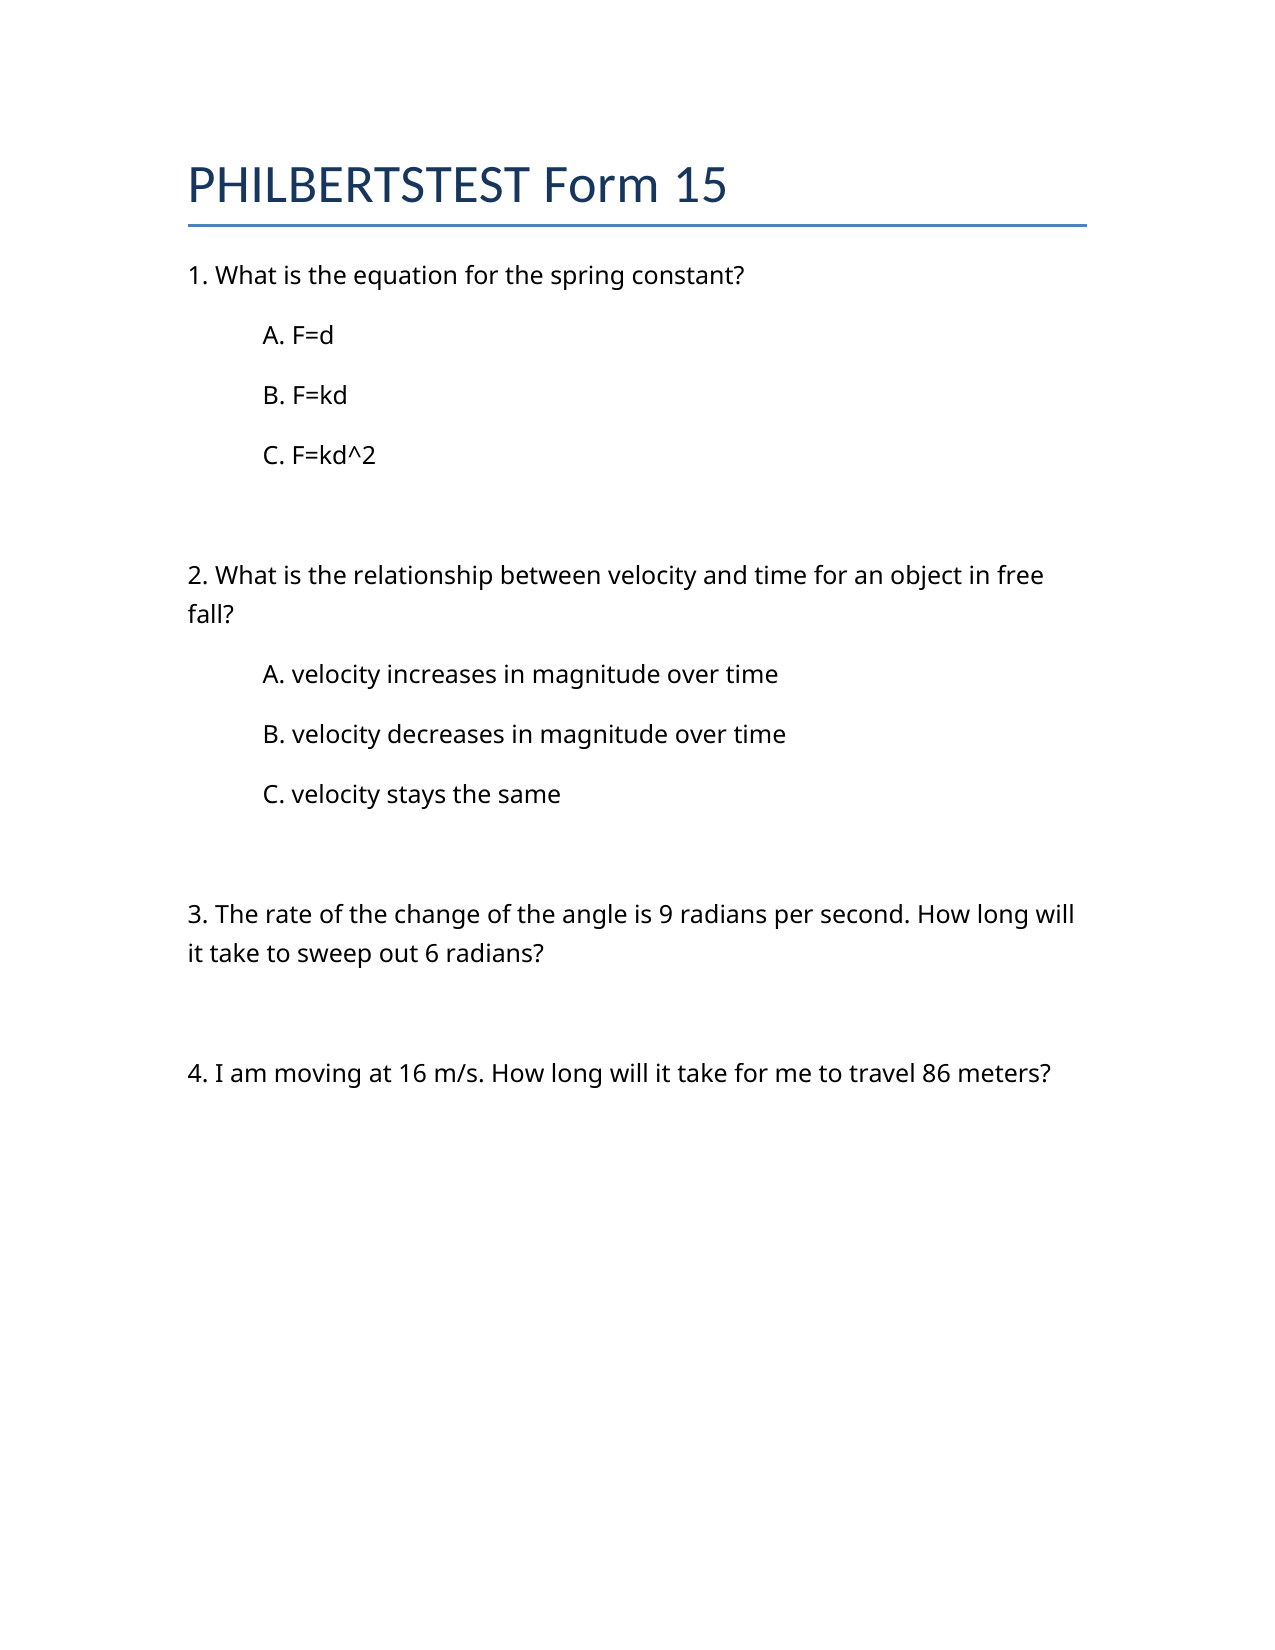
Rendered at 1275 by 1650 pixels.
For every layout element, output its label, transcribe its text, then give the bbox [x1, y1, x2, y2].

text C. F=kd^2 [187, 438, 1087, 472]
text 1. What is the equation for the spring constant? [187, 258, 1087, 292]
text C. velocity stays the same [187, 777, 1087, 811]
title PHILBERTSTEST Form 15 [187, 150, 1087, 227]
text B. velocity decreases in magnitude over time [187, 717, 1087, 751]
text A. F=d [187, 318, 1087, 352]
text 4. I am moving at 16 m/s. How long will it take for me to travel 86 meters? [187, 1056, 1087, 1090]
text B. F=kd [187, 378, 1087, 412]
text 3. The rate of the change of the angle is 9 radians per second. How long will it take to sweep out 6 radians? [187, 897, 1087, 970]
text 2. What is the relationship between velocity and time for an object in free fall? [187, 558, 1087, 631]
text A. velocity increases in magnitude over time [187, 657, 1087, 691]
